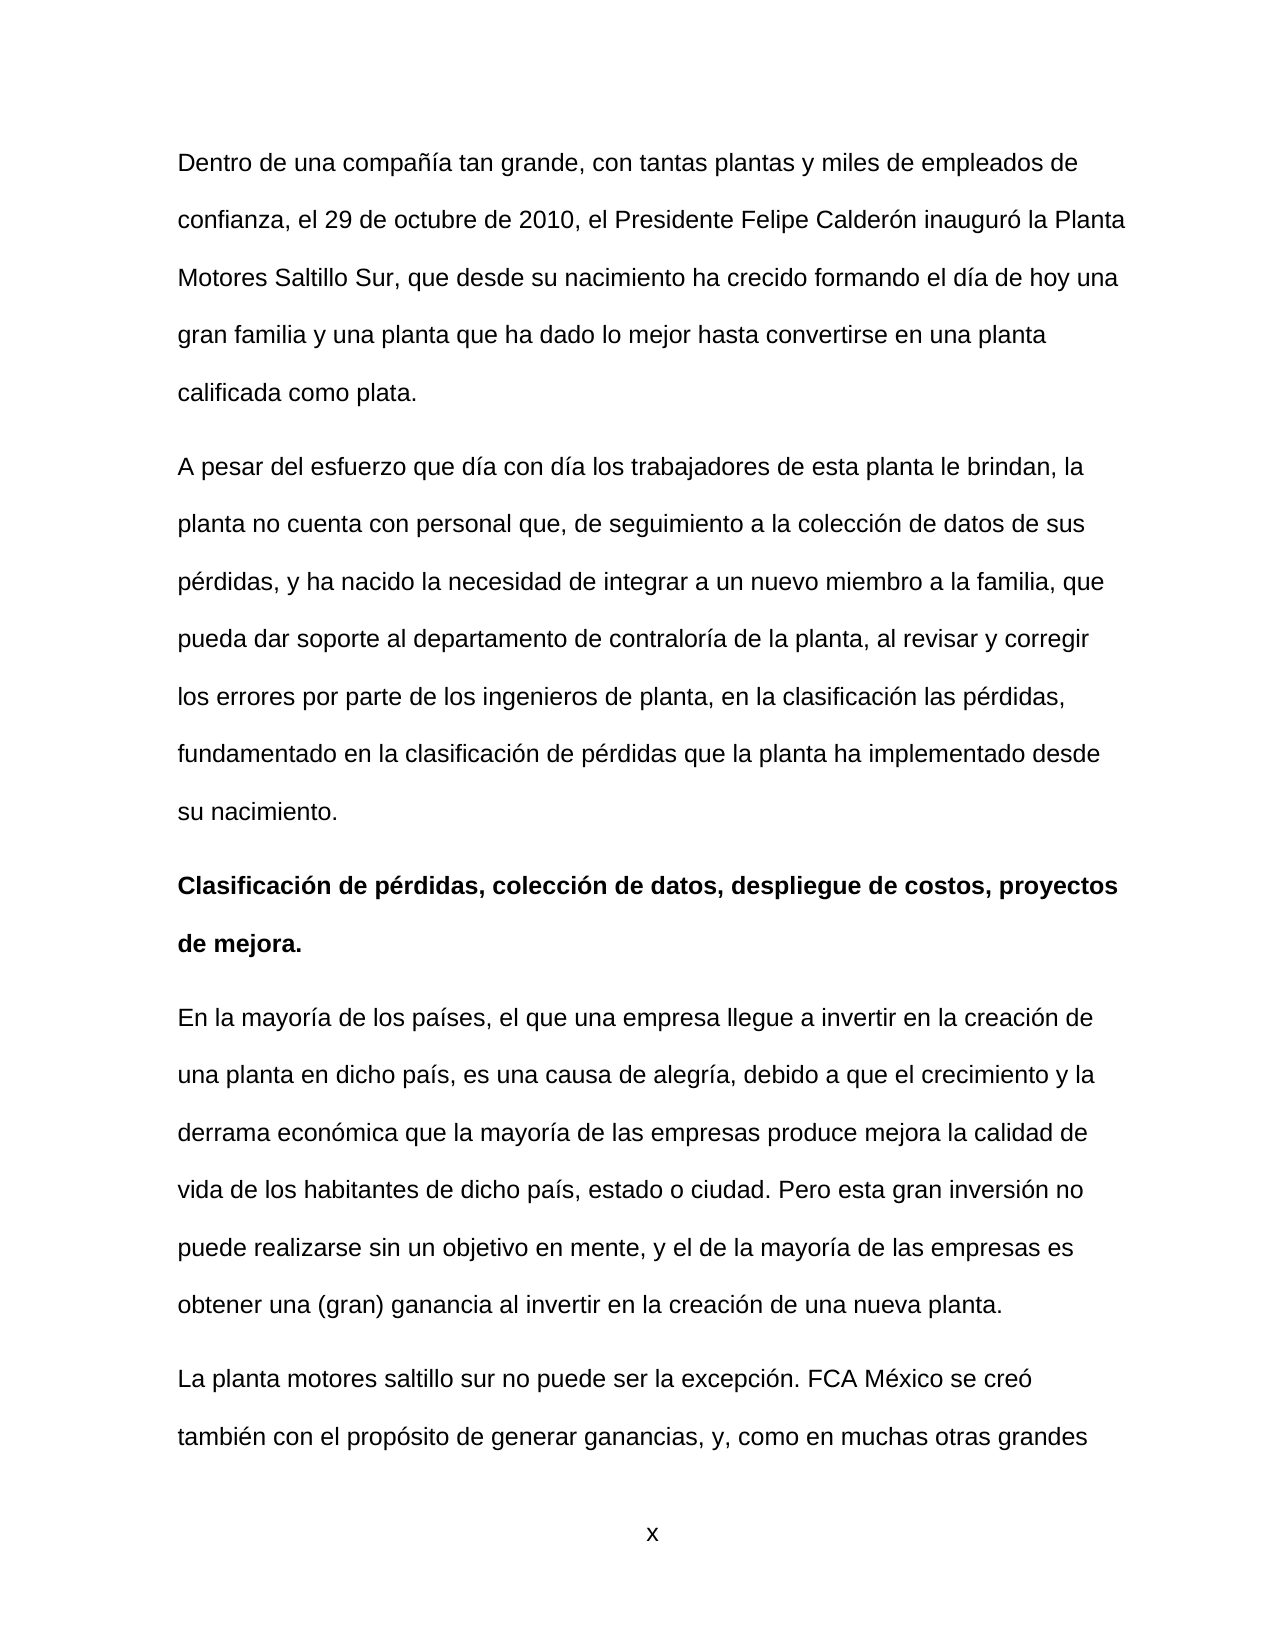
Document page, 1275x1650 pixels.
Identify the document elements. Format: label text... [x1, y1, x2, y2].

text Dentro de una compañía tan grande, con tantas plantas y miles de empleados de confianza, el 29 de octubre de 2010, el Presidente Felipe Calderón inauguró la Planta Motores Saltillo Sur, que desde su nacimiento ha crecido formando el día de hoy una gran familia y una planta que ha dado lo mejor hasta convertirse en una planta calificada como plata. [177, 148, 1127, 406]
text Clasificación de pérdidas, colección de datos, despliegue de costos, proyectos de mejora. [177, 871, 1127, 957]
text En la mayoría de los países, el que una empresa llegue a invertir en la creación de una planta en dicho país, es una causa de alegría, debido a que el crecimiento y la derrama económica que la mayoría de las empresas produce mejora la calidad de vida de los habitantes de dicho país, estado o ciudad. Pero esta gran inversión no puede realizarse sin un objetivo en mente, y el de la mayoría de las empresas es obtener una (gran) ganancia al invertir en la creación de una nueva planta. [177, 1003, 1127, 1319]
text A pesar del esfuerzo que día con día los trabajadores de esta planta le brindan, la planta no cuenta con personal que, de seguimiento a la colección de datos de sus pérdidas, y ha nacido la necesidad de integrar a un nuevo miembro a la familia, que pueda dar soporte al departamento de contraloría de la planta, al revisar y corregir los errores por parte de los ingenieros de planta, en la clasificación las pérdidas, fundamentado en la clasificación de pérdidas que la planta ha implementado desde su nacimiento. [177, 452, 1127, 826]
